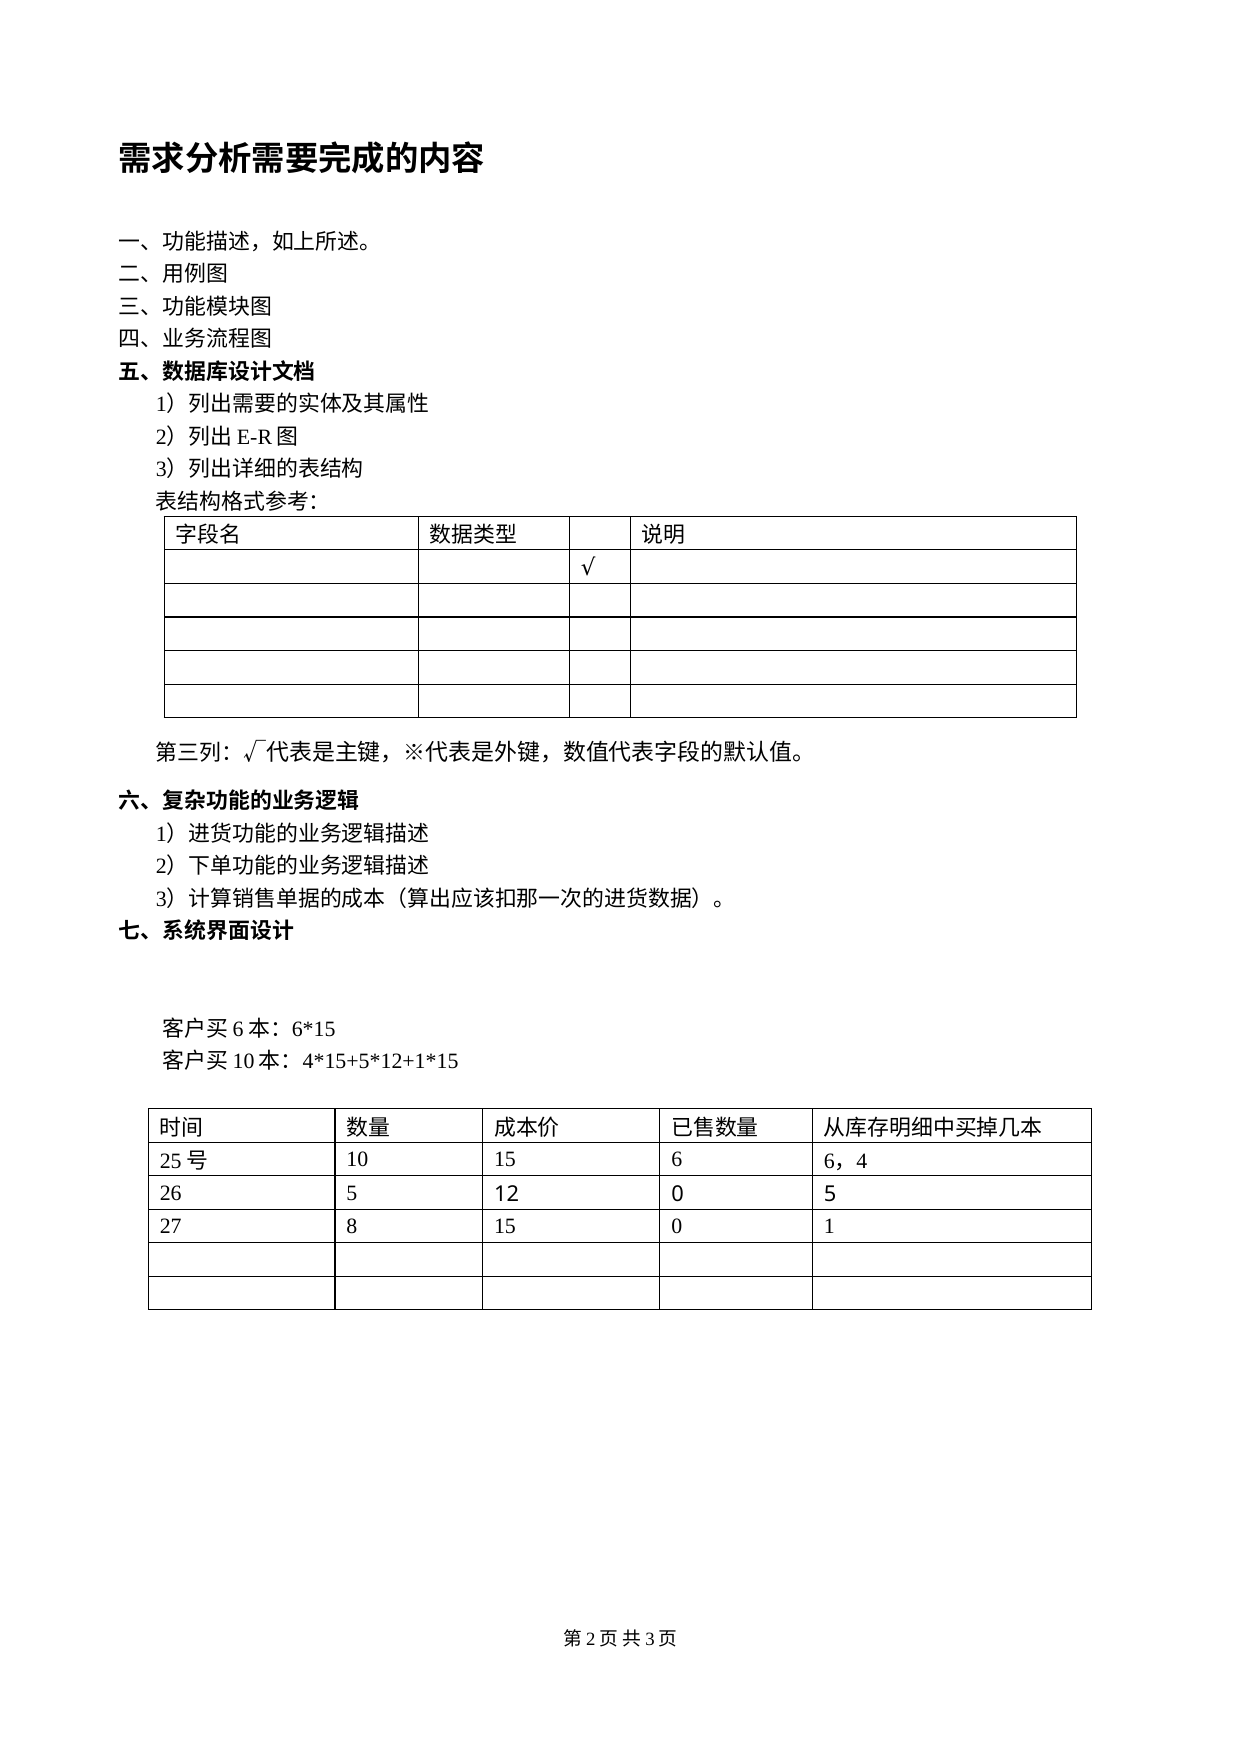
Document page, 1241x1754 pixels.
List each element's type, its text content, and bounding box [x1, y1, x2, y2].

table_cell [570, 651, 630, 683]
table_cell [483, 1277, 659, 1309]
table_cell [419, 618, 569, 650]
table_cell 26 [149, 1176, 334, 1209]
table_cell 1 [813, 1210, 1091, 1242]
table_cell 25号 [149, 1143, 334, 1175]
text 表结构格式参考： [156, 483, 1122, 516]
list 功能模块图 [118, 288, 1122, 321]
table_cell √ [570, 550, 630, 583]
table_cell [165, 651, 418, 683]
list 业务流程图 [118, 321, 1122, 353]
text 1）进货功能的业务逻辑描述 [156, 816, 1122, 848]
table_cell [165, 550, 418, 583]
text 第三列：√代表是主键，※代表是外键，数值代表字段的默认值。 [156, 718, 1122, 783]
text 客户买6本：6*15 [162, 1011, 1122, 1043]
table_header 数据类型 [419, 517, 569, 549]
table_cell 0 [660, 1210, 812, 1242]
table_cell 5 [813, 1176, 1091, 1209]
table_cell 5 [336, 1176, 482, 1209]
text 1）列出需要的实体及其属性 [156, 386, 1122, 418]
text 3）计算销售单据的成本（算出应该扣那一次的进货数据）。 [156, 881, 1122, 913]
text 3）列出详细的表结构 [156, 451, 1122, 483]
table_cell [483, 1243, 659, 1276]
table_cell [165, 584, 418, 616]
text 2）列出E-R图 [156, 418, 1122, 451]
table_cell 27 [149, 1210, 334, 1242]
table_cell [570, 685, 630, 717]
table_cell 12 [483, 1176, 659, 1209]
list 功能描述，如上所述。 [118, 223, 1122, 256]
table_cell 10 [336, 1143, 482, 1175]
table_cell [631, 584, 1076, 616]
table_header 从库存明细中买掉几本 [813, 1109, 1091, 1142]
table_cell [419, 550, 569, 583]
table_cell 6 [660, 1143, 812, 1175]
list 数据库设计文档 [118, 353, 1122, 386]
table_cell [149, 1243, 334, 1276]
table_cell [149, 1277, 334, 1309]
table_cell [419, 685, 569, 717]
text 客户买10本：4*15+5*12+1*15 [162, 1043, 1122, 1076]
table_cell [631, 550, 1076, 583]
table_cell [570, 618, 630, 650]
table_cell [631, 618, 1076, 650]
table_header 已售数量 [660, 1109, 812, 1142]
table_header 字段名 [165, 517, 418, 549]
table_cell [631, 651, 1076, 683]
list 系统界面设计 [118, 913, 1122, 946]
list 复杂功能的业务逻辑 [118, 783, 1122, 816]
list 用例图 [118, 256, 1122, 288]
table_cell 8 [336, 1210, 482, 1242]
table_cell [813, 1243, 1091, 1276]
table_header 数量 [336, 1109, 482, 1142]
text 2）下单功能的业务逻辑描述 [156, 848, 1122, 881]
table_cell 6，4 [813, 1143, 1091, 1175]
table_cell 0 [660, 1176, 812, 1209]
table_cell [660, 1277, 812, 1309]
table_cell [660, 1243, 812, 1276]
table_cell 15 [483, 1210, 659, 1242]
table_cell [419, 584, 569, 616]
subtitle 需求分析需要完成的内容 [118, 123, 1122, 188]
table_header [570, 517, 630, 549]
table_cell 15 [483, 1143, 659, 1175]
table_cell [631, 685, 1076, 717]
table_cell [570, 584, 630, 616]
table_cell [419, 651, 569, 683]
table_header 成本价 [483, 1109, 659, 1142]
table_cell [336, 1277, 482, 1309]
table_cell [336, 1243, 482, 1276]
table_cell [165, 618, 418, 650]
table_cell [165, 685, 418, 717]
table_header 说明 [631, 517, 1076, 549]
table_header 时间 [149, 1109, 334, 1142]
table_cell [813, 1277, 1091, 1309]
